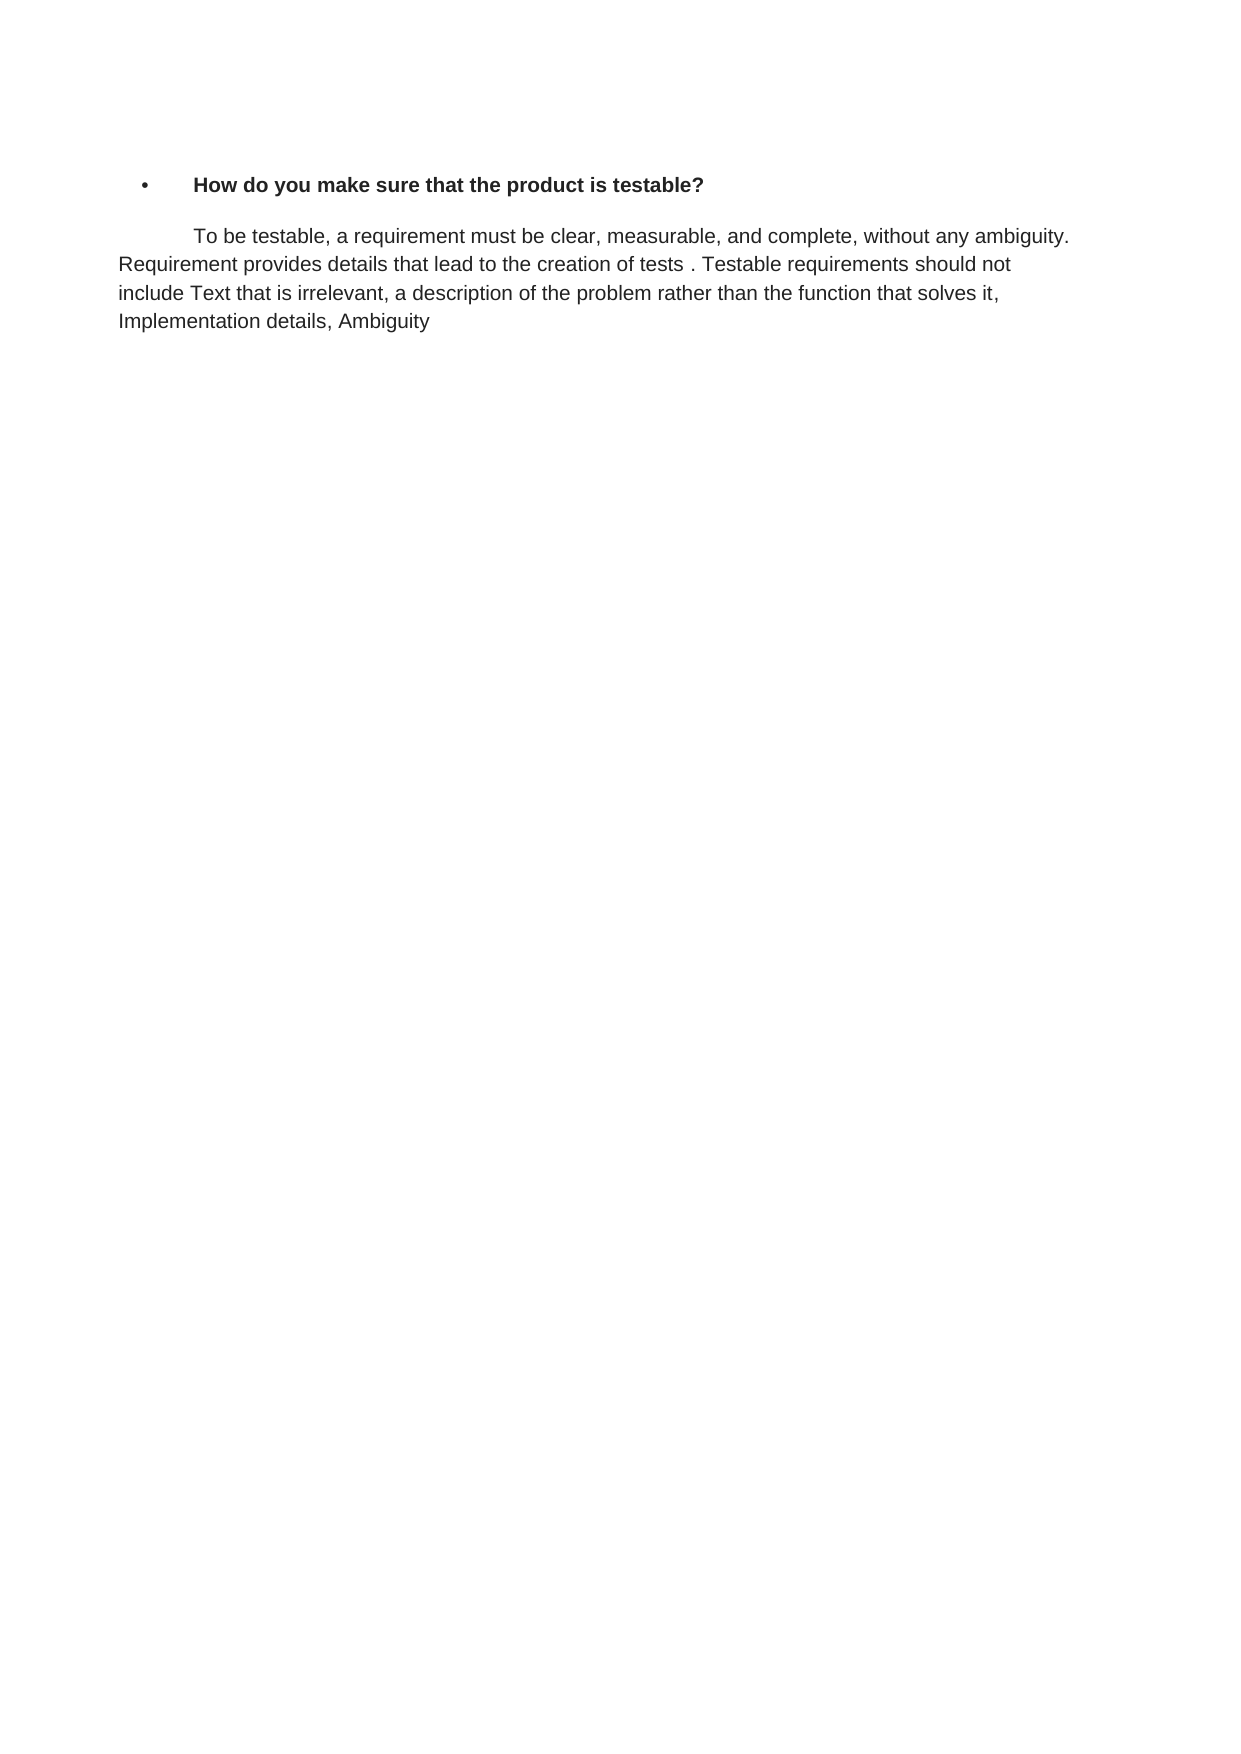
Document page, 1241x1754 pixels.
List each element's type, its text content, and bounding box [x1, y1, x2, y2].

text To be testable, a requirement must be clear, measurable, and complete, without any ambiguity. Requirement provides details that lead to the creation of tests . Testable requirements should not include Text that is irrelevant, a description of the problem rather than the function that solves it, Implementation details, Ambiguity [118, 219, 1122, 333]
list How do you make sure that the product is testable? [141, 169, 1122, 197]
